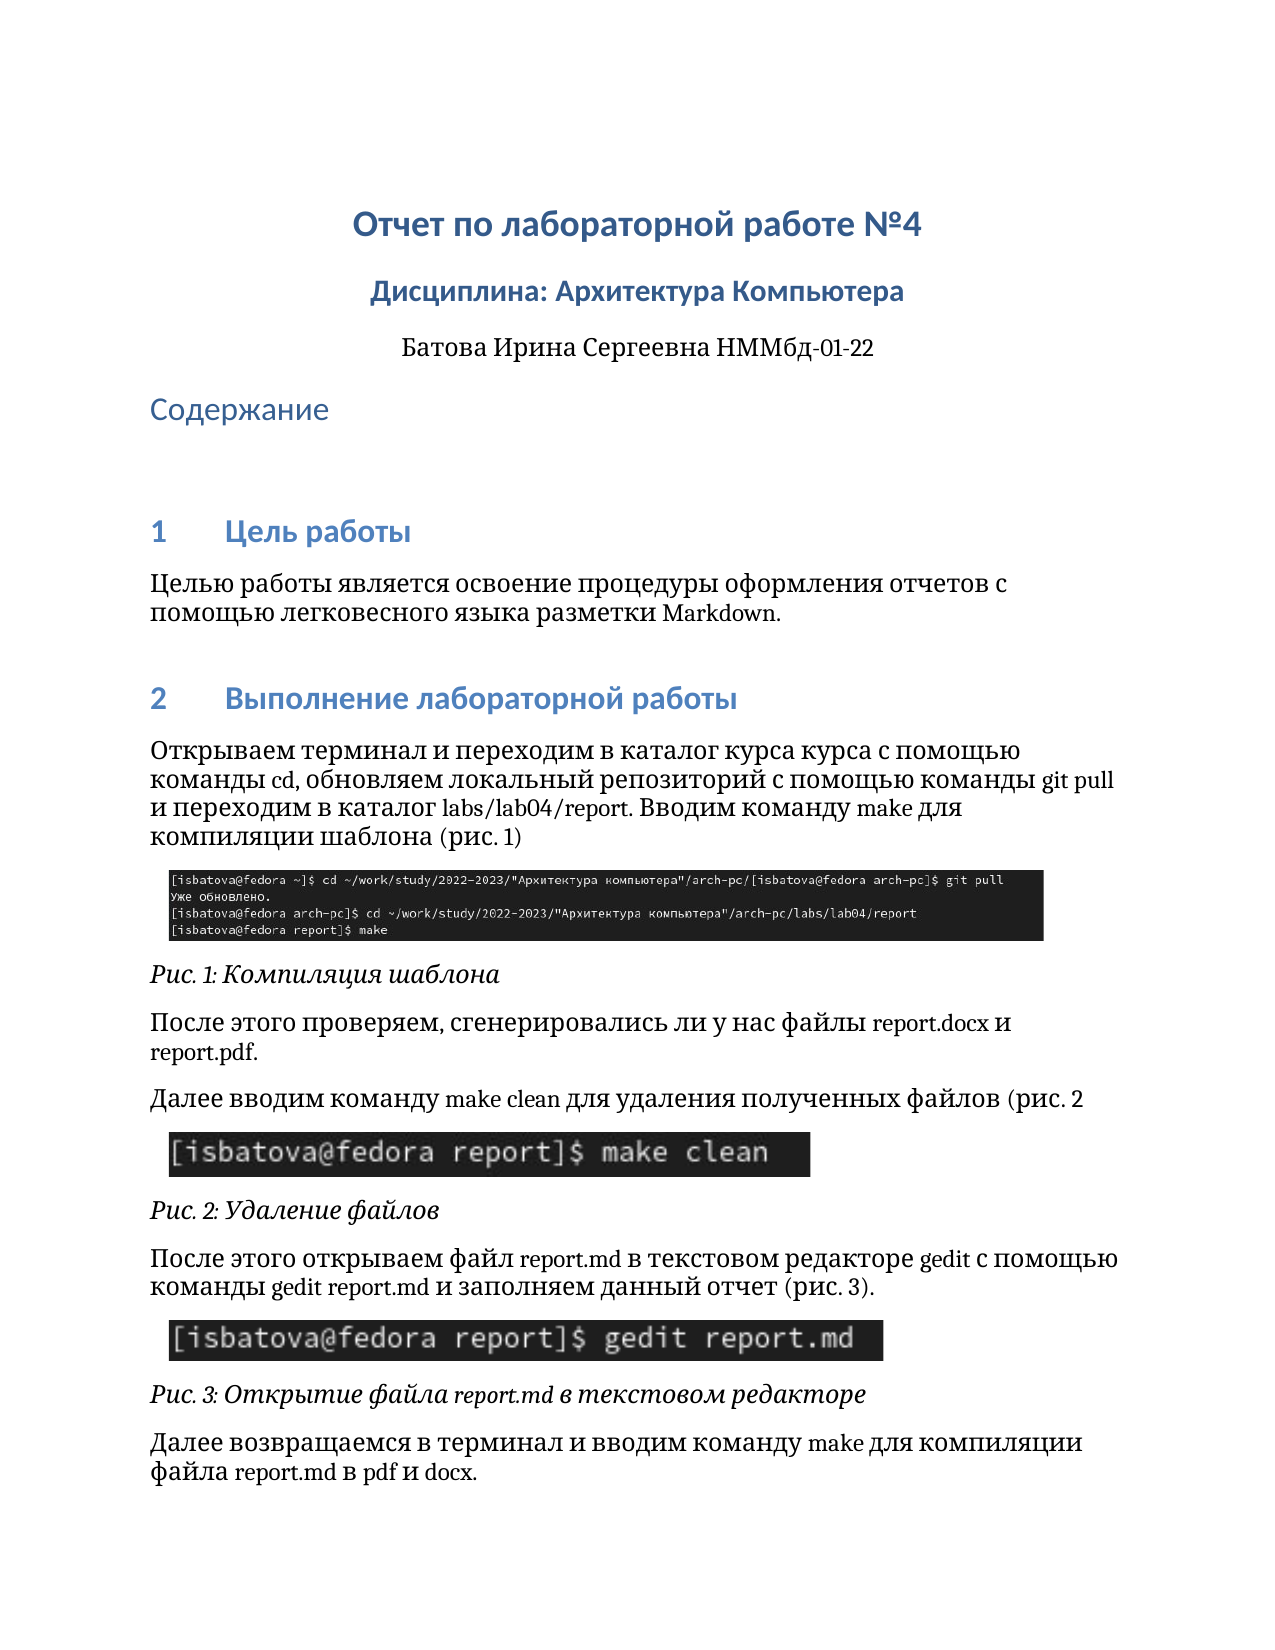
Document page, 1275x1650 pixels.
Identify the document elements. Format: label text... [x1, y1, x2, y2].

text Целью работы является освоение процедуры оформления отчетов с помощью легковесного языка разметки Markdown. [150, 570, 1125, 627]
text Далее возвращаемся в терминал и вводим команду make для компиляции файла report.md в pdf и docx. [150, 1429, 1125, 1486]
text Рис. 1: Компиляция шаблона [150, 961, 1125, 990]
text Рис. 3: Открытие файла report.md в текстовом редакторе [150, 1381, 1125, 1410]
picture [168, 1320, 884, 1361]
text Открываем терминал и переходим в каталог курса курса с помощью команды cd, обновляем локальный репозиторий с помощью команды git pull и переходим в каталог labs/lab04/report. Вводим команду make для компиляции шаблона (рис. 1) [150, 737, 1125, 852]
title Отчет по лабораторной работе №4 [150, 200, 1125, 246]
text Рис. 2: Удаление файлов [150, 1197, 1125, 1226]
text После этого проверяем, сгенерировались ли у нас файлы report.docx и report.pdf. [150, 1009, 1125, 1066]
picture [168, 1132, 811, 1177]
subtitle 1 Цель работы [150, 510, 1125, 551]
text После этого открываем файл report.md в текстовом редакторе gedit с помощью команды gedit report.md и заполняем данный отчет (рис. 3). [150, 1244, 1125, 1302]
picture [168, 870, 1044, 941]
subtitle 2 Выполнение лабораторной работы [150, 677, 1125, 718]
text Батова Ирина Сергеевна НММбд-01-22 [150, 334, 1125, 363]
text Далее вводим команду make clean для удаления полученных файлов (рис. 2 [150, 1085, 1125, 1114]
subtitle Дисциплина: Архитектура Компьютера [150, 271, 1125, 309]
